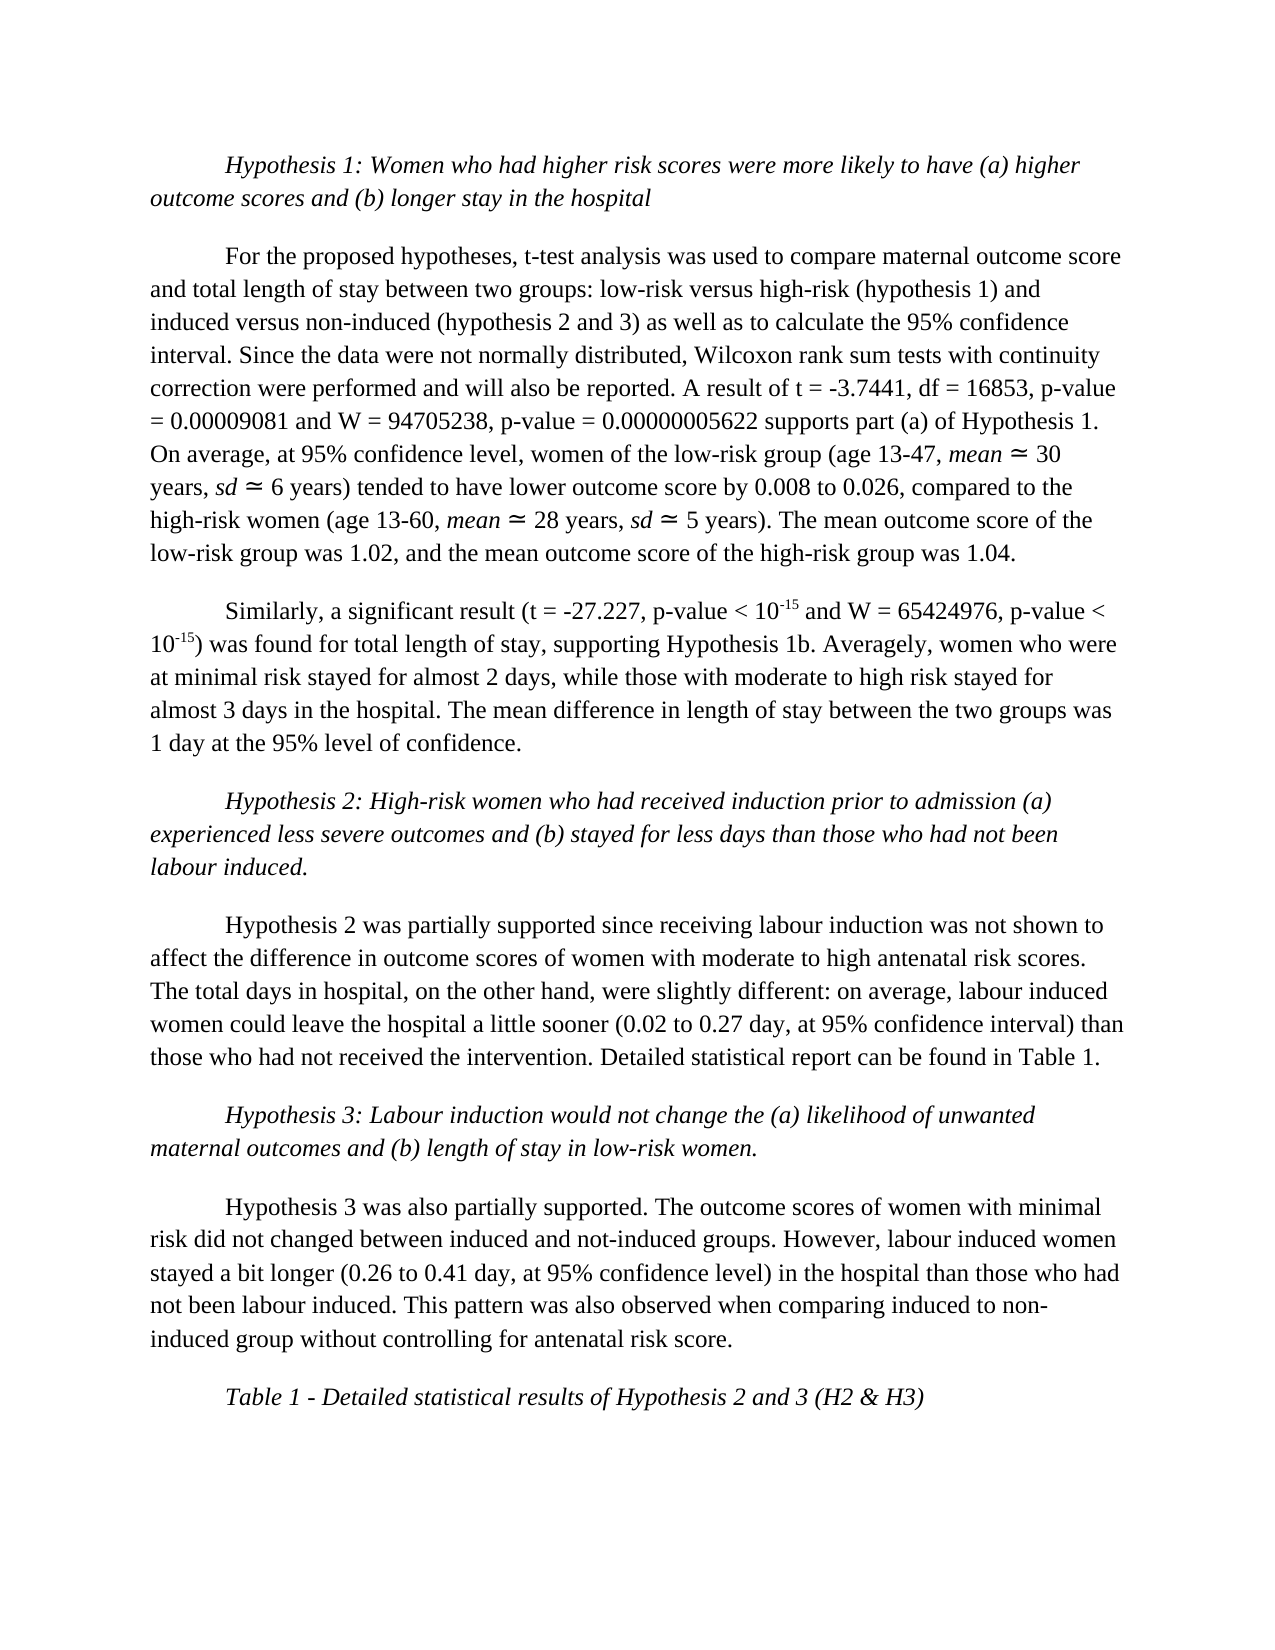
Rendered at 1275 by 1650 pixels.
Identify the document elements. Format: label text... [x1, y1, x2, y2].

text Hypothesis 1: Women who had higher risk scores were more likely to have (a) higher outcome scores and (b) longer stay in the hospital [150, 150, 1125, 212]
text For the proposed hypotheses, t-test analysis was used to compare maternal outcome score and total length of stay between two groups: low-risk versus high-risk (hypothesis 1) and induced versus non-induced (hypothesis 2 and 3) as well as to calculate the 95% confidence interval. Since the data were not normally distributed, Wilcoxon rank sum tests with continuity correction were performed and will also be reported. A result of t = -3.7441, df = 16853, p-value = 0.00009081 and W = 94705238, p-value = 0.00000005622 supports part (a) of Hypothesis 1. On average, at 95% confidence level, women of the low-risk group (age 13-47, mean 30 years, sd 6 years) tended to have lower outcome score by 0.008 to 0.026, compared to the high-risk women (age 13-60, mean 28 years, sd 5 years). The mean outcome score of the low-risk group was 1.02, and the mean outcome score of the high-risk group was 1.04. [150, 241, 1125, 567]
text Table 1 - Detailed statistical results of Hypothesis 2 and 3 (H2 & H3) [150, 1382, 1125, 1410]
text Hypothesis 2 was partially supported since receiving labour induction was not shown to affect the difference in outcome scores of women with moderate to high antenatal risk scores. The total days in hospital, on the other hand, were slightly different: on average, labour induced women could leave the hospital a little sooner (0.02 to 0.27 day, at 95% confidence interval) than those who had not received the intervention. Detailed statistical report can be found in Table 1. [150, 910, 1125, 1071]
text Hypothesis 3 was also partially supported. The outcome scores of women with minimal risk did not changed between induced and not-induced groups. However, labour induced women stayed a bit longer (0.26 to 0.41 day, at 95% confidence level) in the hospital than those who had not been labour induced. This pattern was also observed when comparing induced to non-induced group without controlling for antenatal risk score. [150, 1192, 1125, 1352]
text Similarly, a significant result (t = -27.227, p-value < 10-15 and W = 65424976, p-value < 10-15) was found for total length of stay, supporting Hypothesis 1b. Averagely, women who were at minimal risk stayed for almost 2 days, while those with moderate to high risk stayed for almost 3 days in the hospital. The mean difference in length of stay between the two groups was 1 day at the 95% level of confidence. [150, 596, 1125, 757]
text Hypothesis 3: Labour induction would not change the (a) likelihood of unwanted maternal outcomes and (b) length of stay in low-risk women. [150, 1101, 1125, 1162]
text Hypothesis 2: High-risk women who had received induction prior to admission (a) experienced less severe outcomes and (b) stayed for less days than those who had not been labour induced. [150, 786, 1125, 881]
